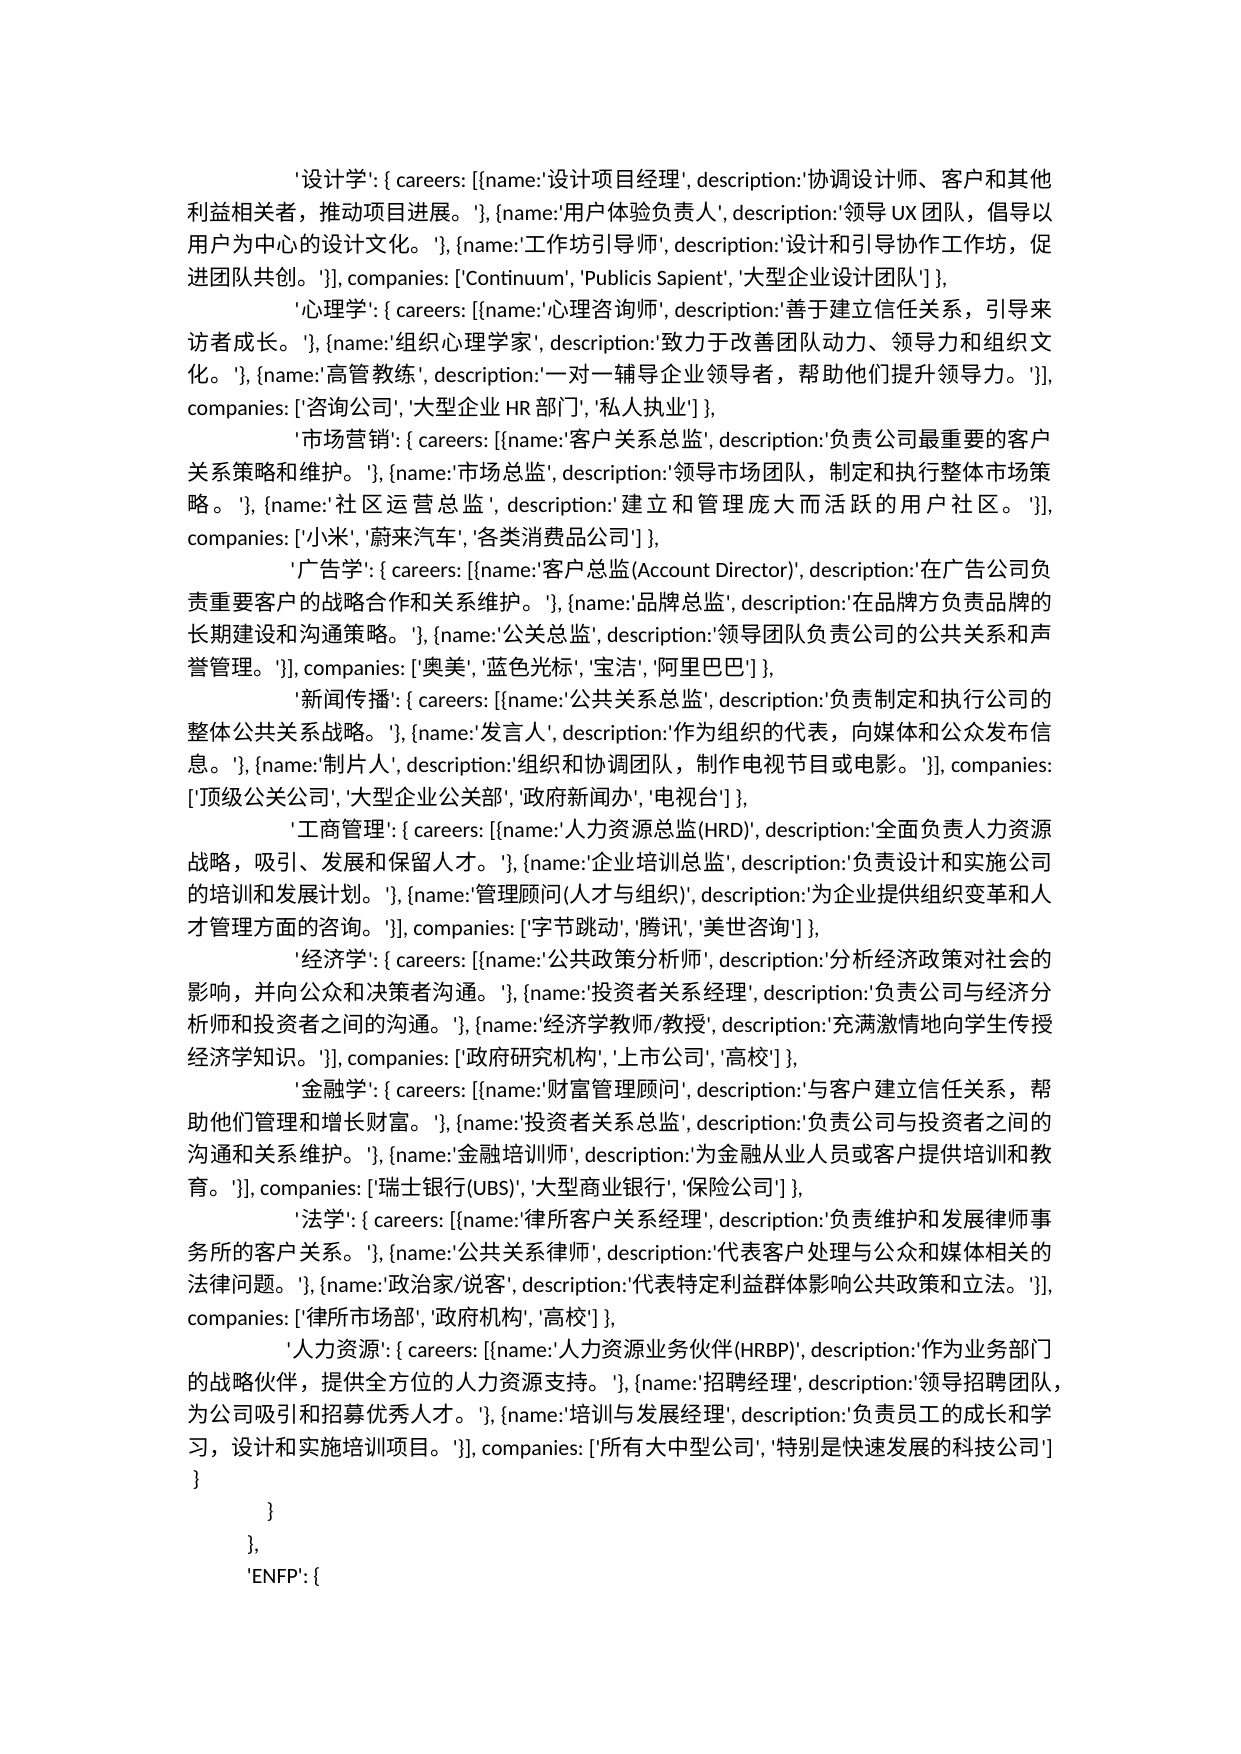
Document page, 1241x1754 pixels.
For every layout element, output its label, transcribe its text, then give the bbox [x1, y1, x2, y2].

text '心理学': { careers: [{name:'心理咨询师', description:'善于建立信任关系，引导来访者成长。'}, {name:'组织心理学家', description:'致力于改善团队动力、领导力和组织文化。'}, {name:'高管教练', description:'一对一辅导企业领导者，帮助他们提升领导力。'}], companies: ['咨询公司', '大型企业HR部门', '私人执业'] }, [187, 292, 1053, 422]
text '设计学': { careers: [{name:'设计项目经理', description:'协调设计师、客户和其他利益相关者，推动项目进展。'}, {name:'用户体验负责人', description:'领导UX团队，倡导以用户为中心的设计文化。'}, {name:'工作坊引导师', description:'设计和引导协作工作坊，促进团队共创。'}], companies: ['Continuum', 'Publicis Sapient', '大型企业设计团队'] }, [187, 162, 1053, 292]
text '工商管理': { careers: [{name:'人力资源总监(HRD)', description:'全面负责人力资源战略，吸引、发展和保留人才。'}, {name:'企业培训总监', description:'负责设计和实施公司的培训和发展计划。'}, {name:'管理顾问(人才与组织)', description:'为企业提供组织变革和人才管理方面的咨询。'}], companies: ['字节跳动', '腾讯', '美世咨询'] }, [187, 812, 1053, 942]
text 'ENFP': { [187, 1559, 1053, 1592]
text '市场营销': { careers: [{name:'客户关系总监', description:'负责公司最重要的客户关系策略和维护。'}, {name:'市场总监', description:'领导市场团队，制定和执行整体市场策略。'}, {name:'社区运营总监', description:'建立和管理庞大而活跃的用户社区。'}], companies: ['小米', '蔚来汽车', '各类消费品公司'] }, [187, 422, 1053, 552]
text '广告学': { careers: [{name:'客户总监(Account Director)', description:'在广告公司负责重要客户的战略合作和关系维护。'}, {name:'品牌总监', description:'在品牌方负责品牌的长期建设和沟通策略。'}, {name:'公关总监', description:'领导团队负责公司的公共关系和声誉管理。'}], companies: ['奥美', '蓝色光标', '宝洁', '阿里巴巴'] }, [187, 552, 1053, 682]
text '金融学': { careers: [{name:'财富管理顾问', description:'与客户建立信任关系，帮助他们管理和增长财富。'}, {name:'投资者关系总监', description:'负责公司与投资者之间的沟通和关系维护。'}, {name:'金融培训师', description:'为金融从业人员或客户提供培训和教育。'}], companies: ['瑞士银行(UBS)', '大型商业银行', '保险公司'] }, [187, 1072, 1053, 1202]
text '经济学': { careers: [{name:'公共政策分析师', description:'分析经济政策对社会的影响，并向公众和决策者沟通。'}, {name:'投资者关系经理', description:'负责公司与经济分析师和投资者之间的沟通。'}, {name:'经济学教师/教授', description:'充满激情地向学生传授经济学知识。'}], companies: ['政府研究机构', '上市公司', '高校'] }, [187, 942, 1053, 1072]
text }, [187, 1527, 1053, 1559]
text '人力资源': { careers: [{name:'人力资源业务伙伴(HRBP)', description:'作为业务部门的战略伙伴，提供全方位的人力资源支持。'}, {name:'招聘经理', description:'领导招聘团队，为公司吸引和招募优秀人才。'}, {name:'培训与发展经理', description:'负责员工的成长和学习，设计和实施培训项目。'}], companies: ['所有大中型公司', '特别是快速发展的科技公司'] } [187, 1332, 1053, 1494]
text '新闻传播': { careers: [{name:'公共关系总监', description:'负责制定和执行公司的整体公共关系战略。'}, {name:'发言人', description:'作为组织的代表，向媒体和公众发布信息。'}, {name:'制片人', description:'组织和协调团队，制作电视节目或电影。'}], companies: ['顶级公关公司', '大型企业公关部', '政府新闻办', '电视台'] }, [187, 682, 1053, 812]
text } [187, 1494, 1053, 1527]
text '法学': { careers: [{name:'律所客户关系经理', description:'负责维护和发展律师事务所的客户关系。'}, {name:'公共关系律师', description:'代表客户处理与公众和媒体相关的法律问题。'}, {name:'政治家/说客', description:'代表特定利益群体影响公共政策和立法。'}], companies: ['律所市场部', '政府机构', '高校'] }, [187, 1202, 1053, 1332]
